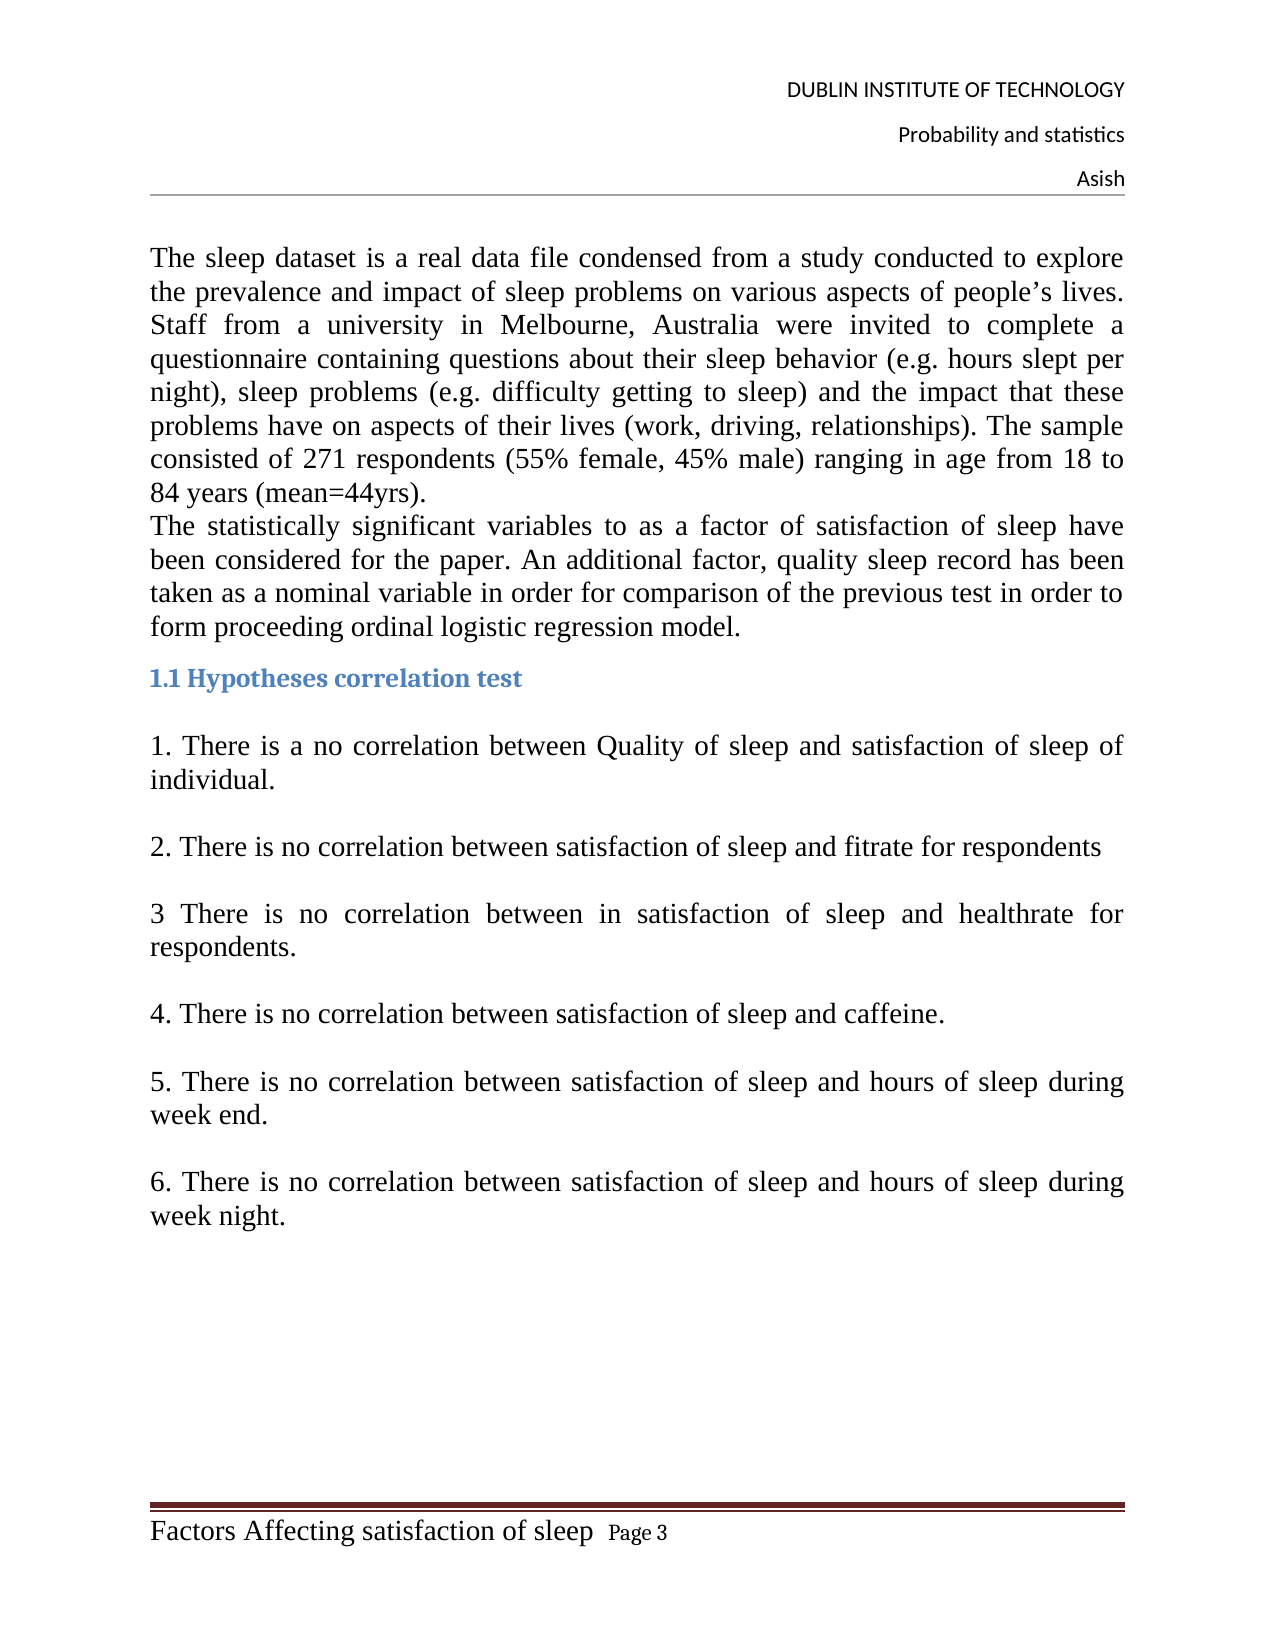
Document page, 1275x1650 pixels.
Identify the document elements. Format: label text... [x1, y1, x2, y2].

text The sleep dataset is a real data file condensed from a study conducted to explore the prevalence and impact of sleep problems on various aspects of people’s lives. Staff from a university in Melbourne, Australia were invited to complete a questionnaire containing questions about their sleep behavior (e.g. hours slept per night), sleep problems (e.g. difficulty getting to sleep) and the impact that these problems have on aspects of their lives (work, driving, relationships). The sample consisted of 271 respondents (55% female, 45% male) ranging in age from 18 to 84 years (mean=44yrs). [150, 240, 1125, 508]
text 2. There is no correlation between satisfaction of sleep and fitrate for respondents [150, 829, 1125, 862]
text 5. There is no correlation between satisfaction of sleep and hours of sleep during week end. [150, 1064, 1125, 1131]
text The statistically significant variables to as a factor of satisfaction of sleep have been considered for the paper. An additional factor, quality sleep record has been taken as a nominal variable in order for comparison of the previous test in order to form proceeding ordinal logistic regression model. [150, 508, 1125, 643]
text 3 There is no correlation between in satisfaction of sleep and healthrate for respondents. [150, 896, 1125, 963]
text 6. There is no correlation between satisfaction of sleep and hours of sleep during week night. [150, 1164, 1125, 1231]
text 1. There is a no correlation between Quality of sleep and satisfaction of sleep of individual. [150, 728, 1125, 795]
subtitle 1.1 Hypotheses correlation test [150, 663, 1125, 695]
text 4. There is no correlation between satisfaction of sleep and caffeine. [150, 997, 1125, 1030]
